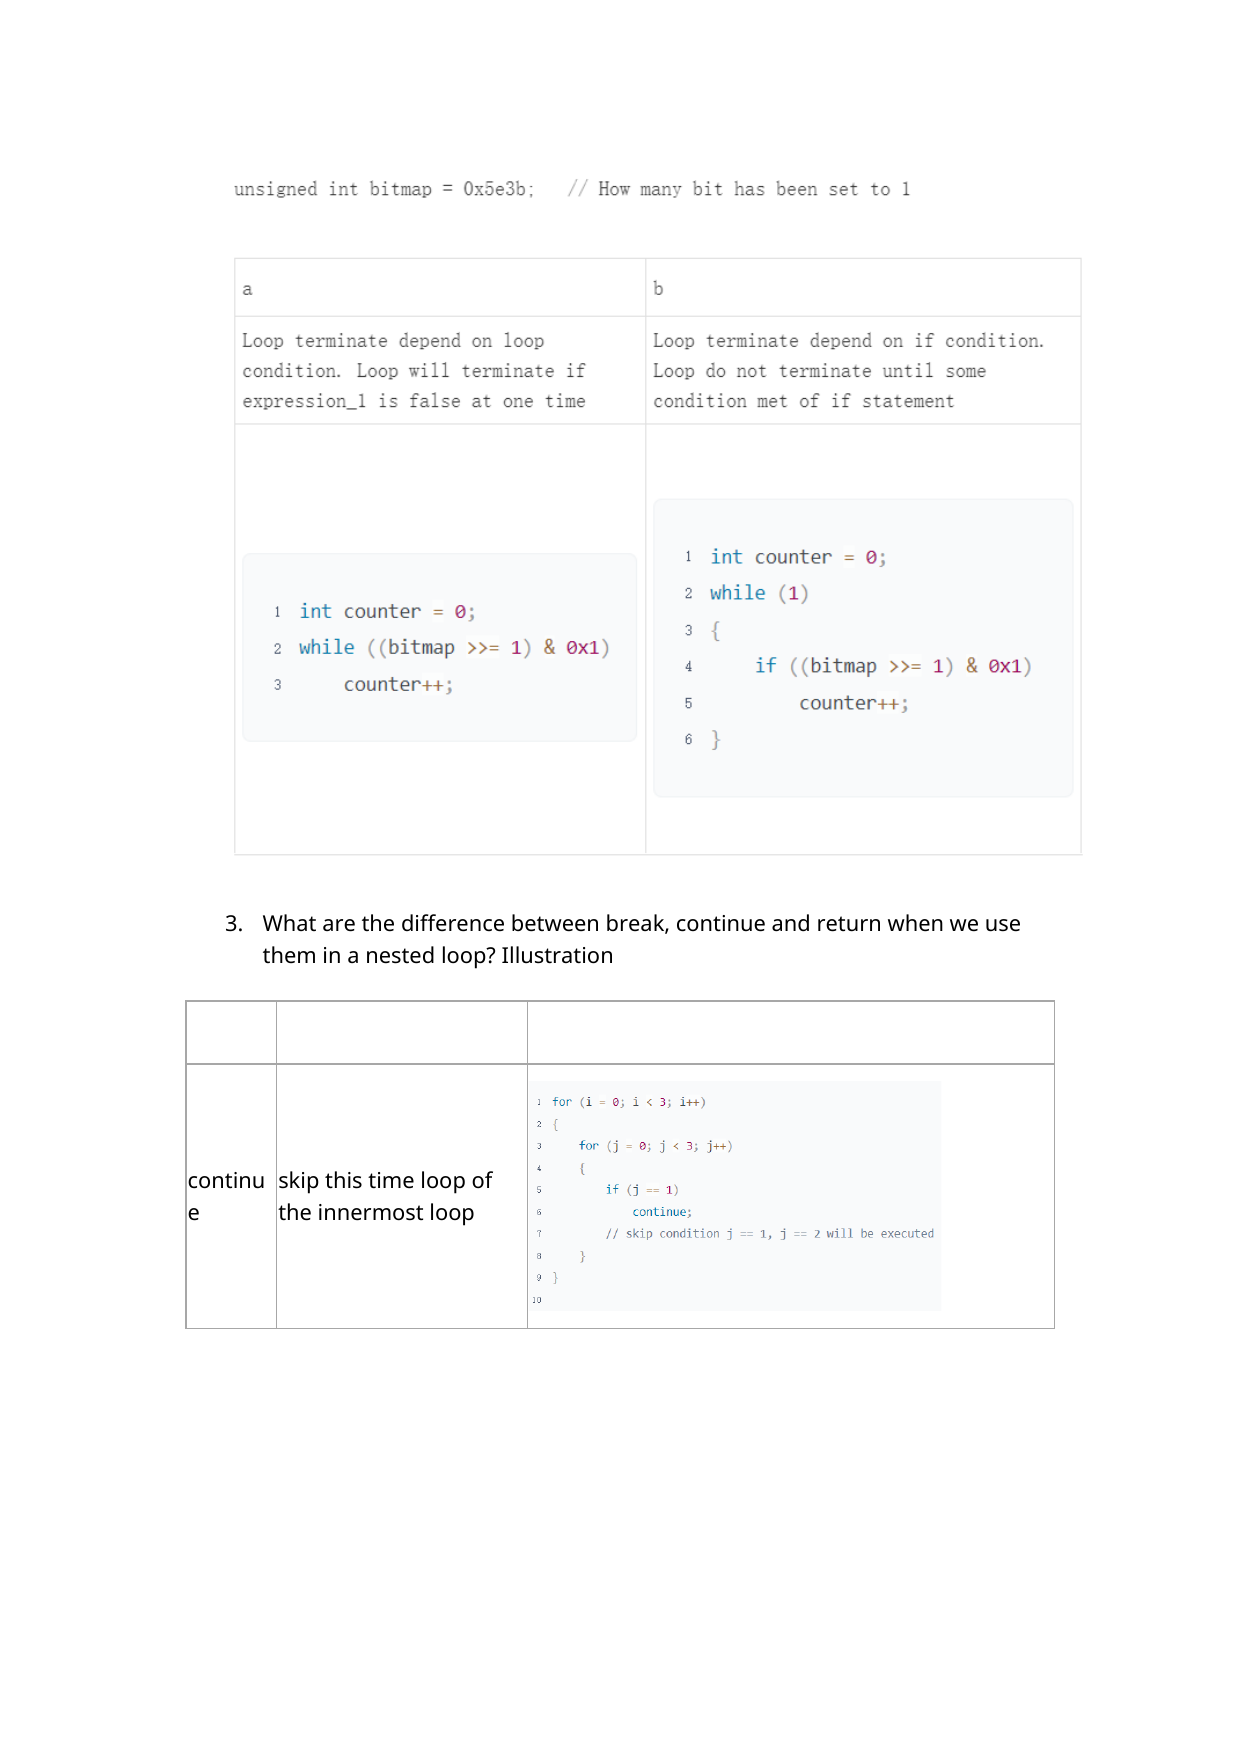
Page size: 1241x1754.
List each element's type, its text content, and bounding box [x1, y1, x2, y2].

table_header [187, 1002, 276, 1063]
table_cell continue [187, 1065, 276, 1327]
table_cell skip this time loop of the innermost loop [277, 1065, 527, 1327]
picture [225, 171, 1091, 867]
table_header [528, 1002, 1054, 1063]
picture [528, 1081, 942, 1311]
table_cell [528, 1065, 1054, 1327]
list What are the difference between break, continue and return when we use them in a nested loop? Illustration [225, 906, 1053, 971]
table_header [277, 1002, 527, 1063]
